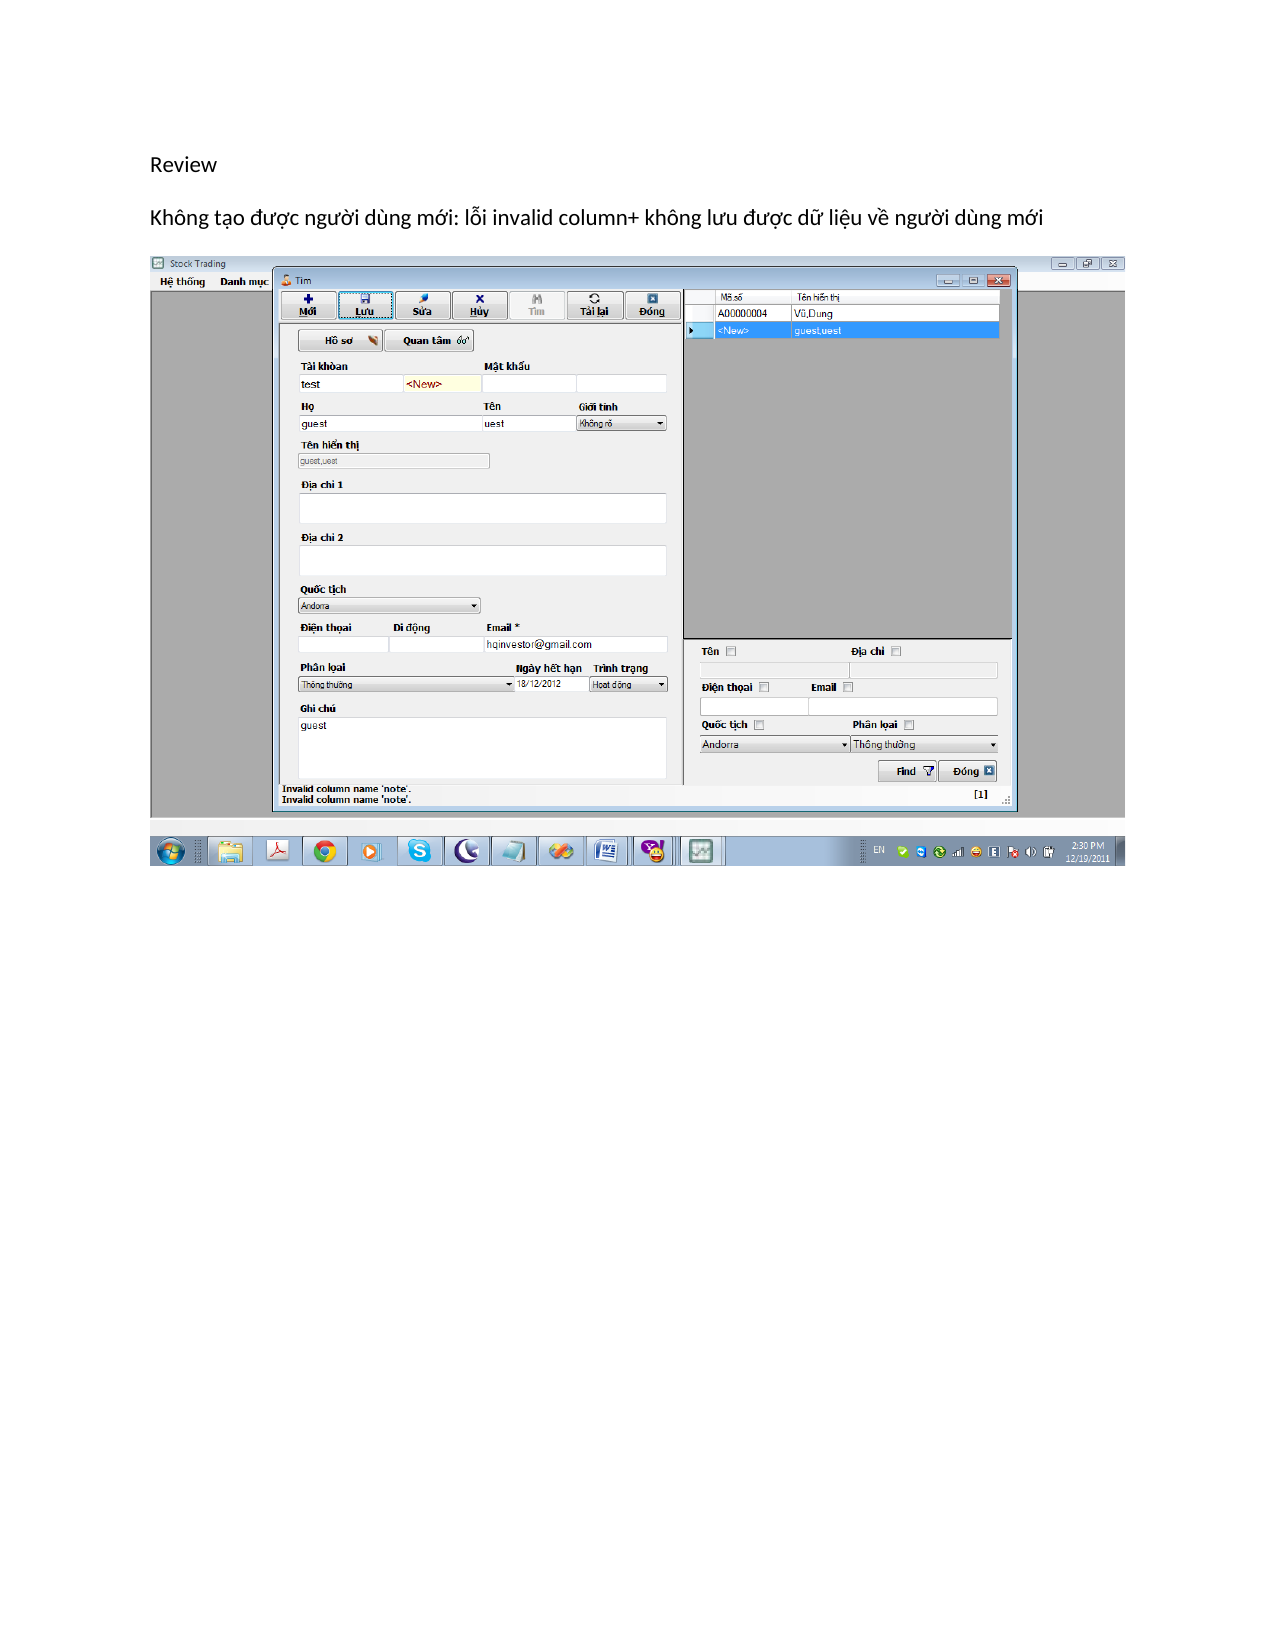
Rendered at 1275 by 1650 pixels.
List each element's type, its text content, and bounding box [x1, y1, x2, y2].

text Không tạo được người dùng mới: lỗi invalid column+ không lưu được dữ liệu về người dùng mới [150, 203, 1125, 231]
text Review [150, 150, 1125, 178]
picture [150, 256, 1125, 866]
